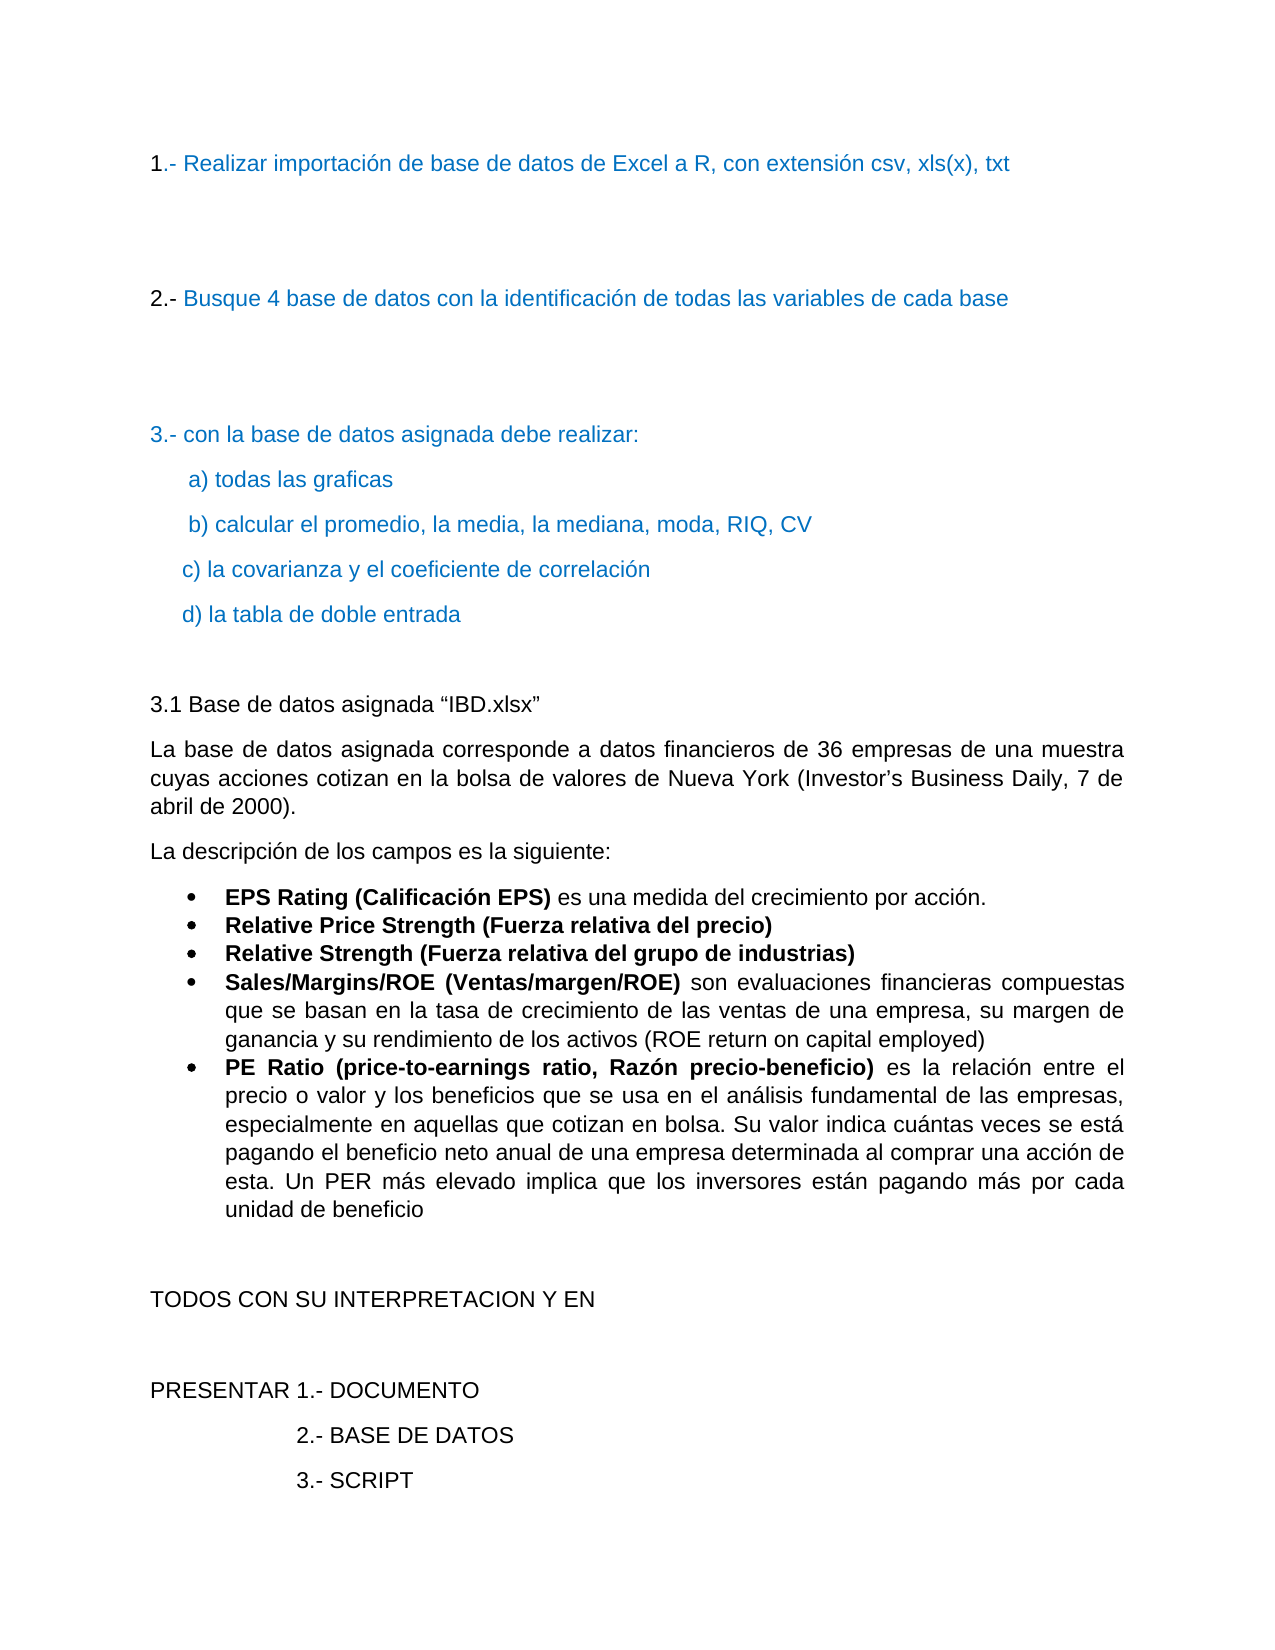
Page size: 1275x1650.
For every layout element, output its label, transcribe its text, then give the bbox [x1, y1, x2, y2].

list Relative Price Strength (Fuerza relativa del precio) [187, 912, 1125, 938]
text 2.- BASE DE DATOS [150, 1422, 1125, 1448]
list Sales/Margins/ROE (Ventas/margen/ROE) son evaluaciones financieras compuestas que se basan en la tasa de crecimiento de las ventas de una empresa, su margen de ganancia y su rendimiento de los activos (ROE return on capital employed) [187, 969, 1125, 1052]
list Relative Strength (Fuerza relativa del grupo de industrias) [187, 940, 1125, 967]
text La descripción de los campos es la siguiente: [150, 838, 1125, 865]
text 2.- Busque 4 base de datos con la identificación de todas las variables de cada base [150, 285, 1125, 312]
text c) la covarianza y el coeficiente de correlación [150, 556, 1125, 582]
text d) la tabla de doble entrada [150, 601, 1125, 627]
text TODOS CON SU INTERPRETACION Y EN [150, 1286, 1125, 1313]
text b) calcular el promedio, la media, la mediana, moda, RIQ, CV [150, 511, 1125, 537]
text 3.- SCRIPT [150, 1467, 1125, 1493]
text a) todas las graficas [150, 466, 1125, 492]
text 1.- Realizar importación de base de datos de Excel a R, con extensión csv, xls(x), txt [150, 150, 1125, 176]
list EPS Rating (Calificación EPS) es una medida del crecimiento por acción. [187, 883, 1125, 910]
text 3.1 Base de datos asignada “IBD.xlsx” [150, 691, 1125, 718]
list PE Ratio (price-to-earnings ratio, Razón precio-beneficio) es la relación entre el precio o valor y los beneficios que se usa en el análisis fundamental de las empresas, especialmente en aquellas que cotizan en bolsa. Su valor indica cuántas veces se está pagando el beneficio neto anual de una empresa determinada al comprar una acción de esta. Un PER más elevado implica que los inversores están pagando más por cada unidad de beneficio [187, 1054, 1125, 1223]
text La base de datos asignada corresponde a datos financieros de 36 empresas de una muestra cuyas acciones cotizan en la bolsa de valores de Nueva York (Investor’s Business Daily, 7 de abril de 2000). [150, 736, 1125, 819]
text PRESENTAR 1.- DOCUMENTO [150, 1377, 1125, 1403]
text 3.- con la base de datos asignada debe realizar: [150, 421, 1125, 447]
